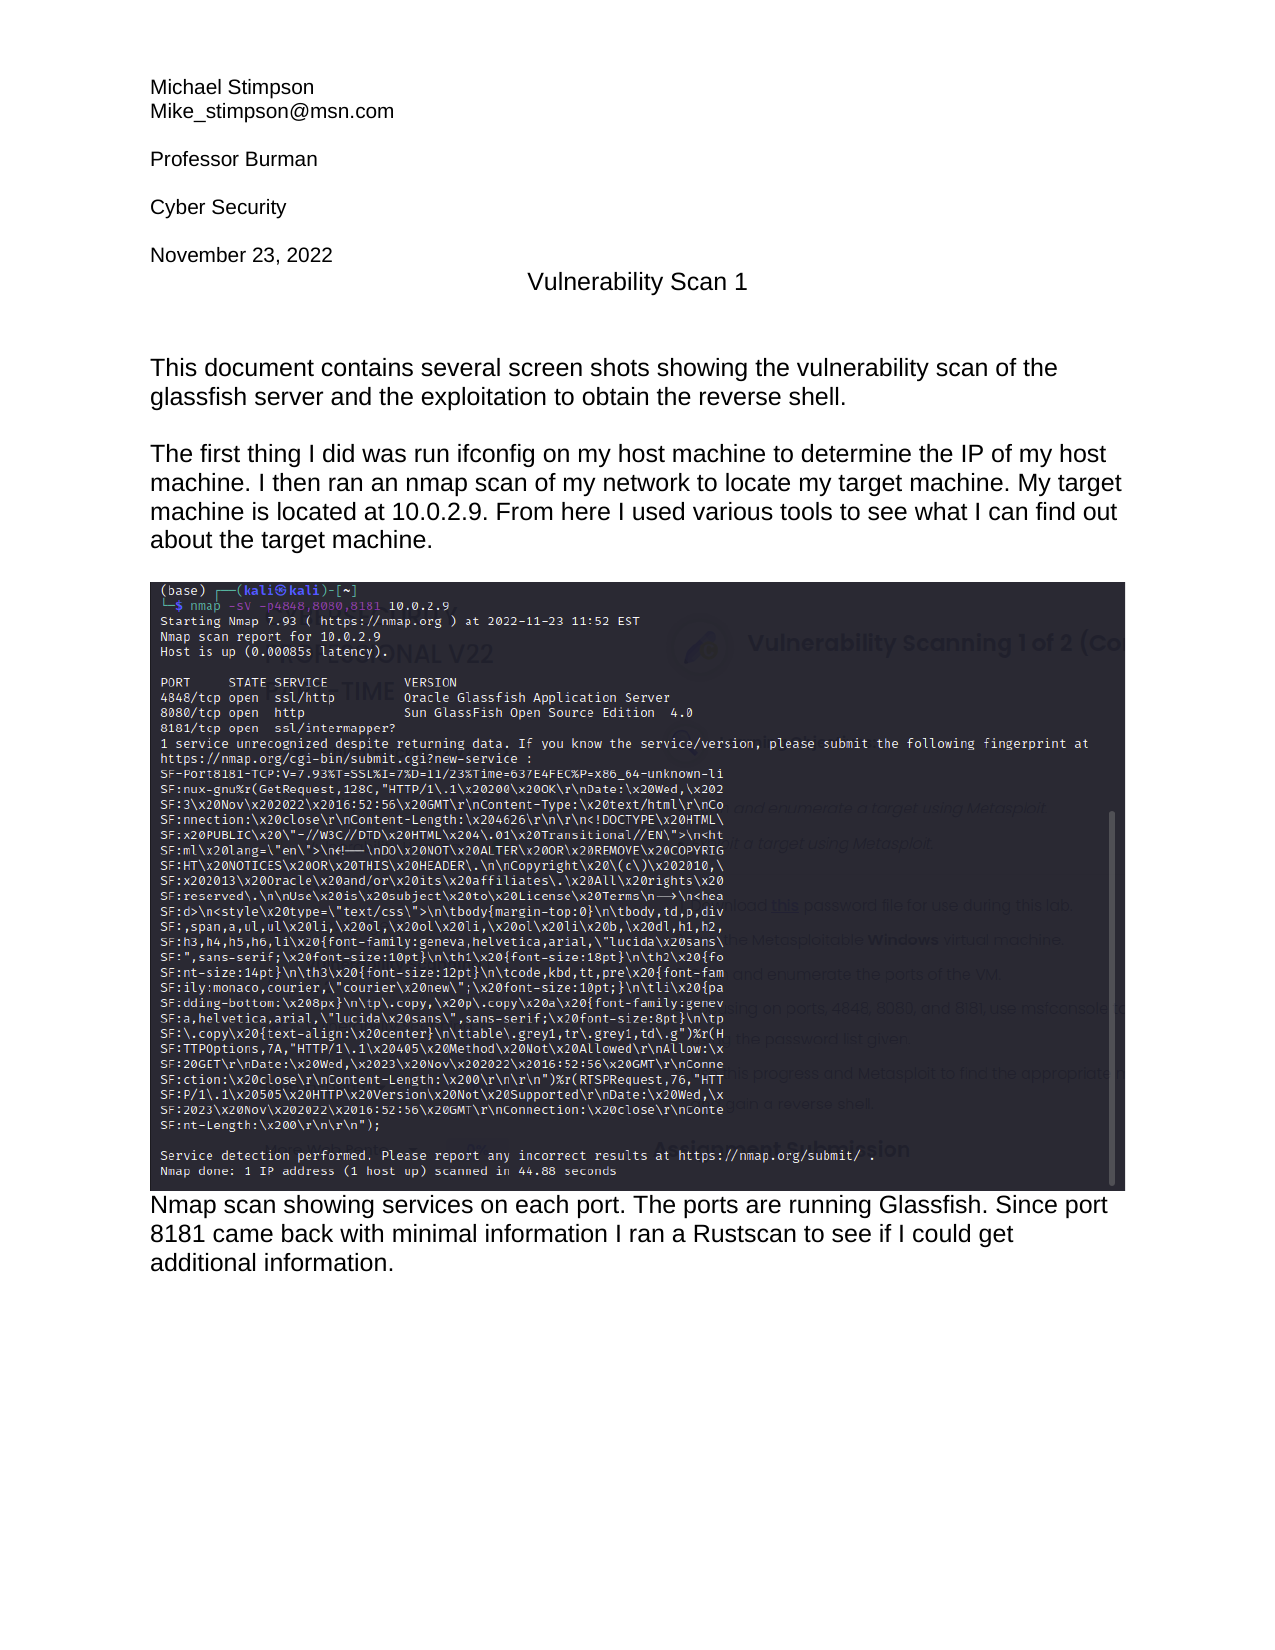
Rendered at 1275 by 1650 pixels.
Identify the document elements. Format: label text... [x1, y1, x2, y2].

picture [150, 582, 1125, 1191]
text This document contains several screen shots showing the vulnerability scan of the glassfish server and the exploitation to obtain the reverse shell. [150, 353, 1125, 410]
text Nmap scan showing services on each port. The ports are running Glassfish. Since port 8181 came back with minimal information I ran a Rustscan to see if I could get additional information. [150, 1191, 1125, 1277]
text The first thing I did was run ifconfig on my host machine to determine the IP of my host machine. I then ran an nmap scan of my network to locate my target machine. My target machine is located at 10.0.2.9. From here I used various tools to see what I can find out about the target machine. [150, 439, 1125, 554]
text Vulnerability Scan 1 [150, 267, 1125, 295]
